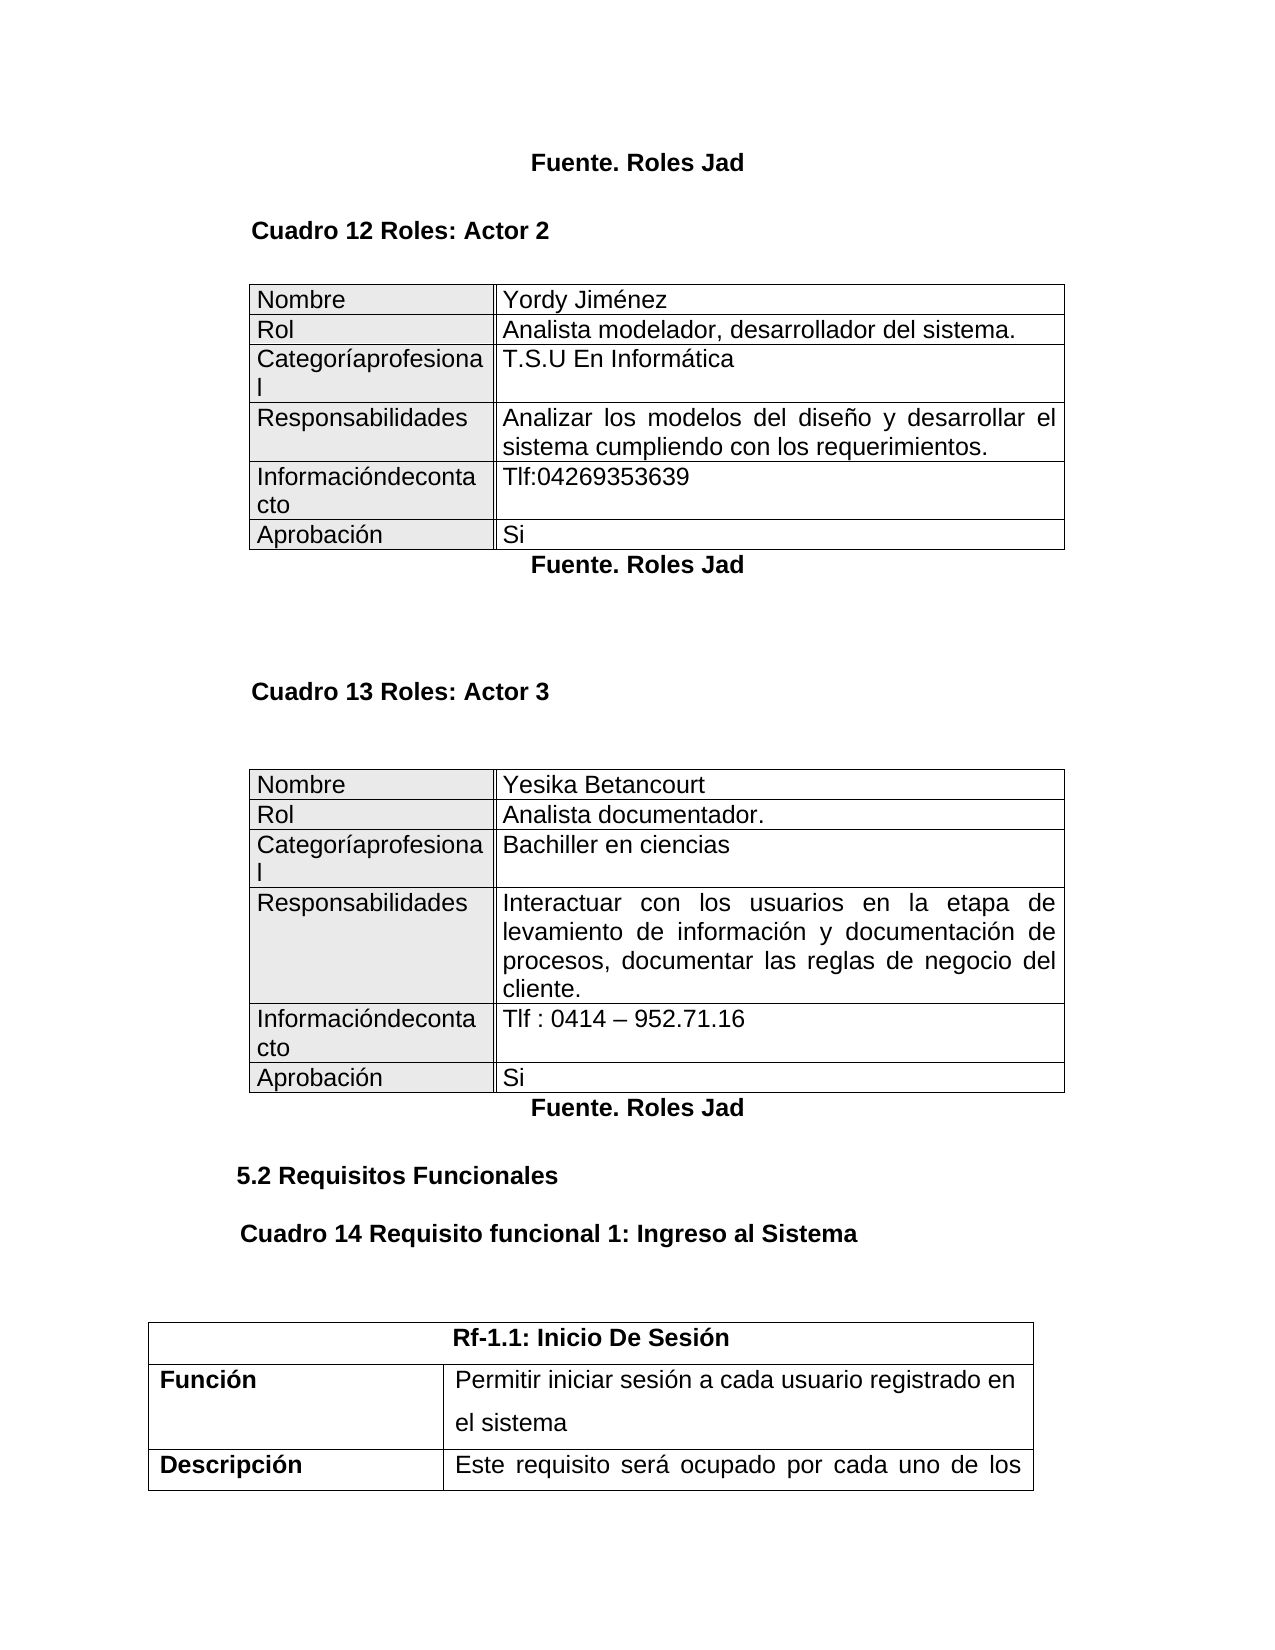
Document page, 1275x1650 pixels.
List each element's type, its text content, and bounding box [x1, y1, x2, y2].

list 5.2 Requisitos Funcionales [236, 1161, 1098, 1189]
table_cell Si [497, 520, 1064, 549]
table_cell Aprobación [250, 1063, 493, 1092]
table_cell Informacióndecontacto [250, 1004, 493, 1062]
table_cell Descripción [149, 1450, 443, 1490]
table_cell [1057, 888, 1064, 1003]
table_cell Si [497, 1063, 1064, 1092]
text Fuente. Roles Jad [177, 1093, 1098, 1121]
table_cell Analista modelador, desarrollador del sistema. [497, 315, 1064, 343]
table_cell Tlf:04269353639 [497, 462, 1064, 519]
table_cell Permitir iniciar sesión a cada usuario registrado en el sistema [444, 1365, 1033, 1448]
table_cell Bachiller en ciencias [497, 830, 1064, 887]
table_header Yesika Betancourt [497, 770, 1064, 799]
table_cell Responsabilidades [250, 403, 493, 461]
table_cell Analista documentador. [497, 800, 1064, 829]
table_cell Tlf : 0414 – 952.71.16 [497, 1004, 1064, 1062]
table_cell Función [149, 1365, 443, 1448]
table_cell Categoríaprofesional [250, 345, 493, 402]
table_cell Analizar los modelos del diseño y desarrollar el sistema cumpliendo con los requerimientos. [497, 403, 1064, 461]
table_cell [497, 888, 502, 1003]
table_cell Rol [250, 315, 493, 343]
table_cell Responsabilidades [250, 888, 493, 1003]
table_cell Aprobación [250, 520, 493, 549]
text Fuente. Roles Jad [177, 550, 1098, 579]
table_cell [444, 1450, 1033, 1490]
table_header Nombre [250, 770, 493, 799]
table_header Yordy Jiménez [497, 285, 1064, 314]
text Cuadro 13 Roles: Actor 3 [177, 677, 1098, 706]
table_cell Categoríaprofesional [250, 830, 493, 887]
table_cell Informacióndecontacto [250, 462, 493, 519]
text Fuente. Roles Jad [177, 148, 1098, 176]
table_header Nombre [250, 285, 493, 314]
table_header Rf-1.1: Inicio De Sesión [149, 1323, 1033, 1364]
subtitle Cuadro 14 Requisito funcional 1: Ingreso al Sistema [240, 1219, 1098, 1247]
table_cell T.S.U En Informática [497, 345, 1064, 402]
text Cuadro 12 Roles: Actor 2 [177, 216, 1098, 244]
table_cell Rol [250, 800, 493, 829]
